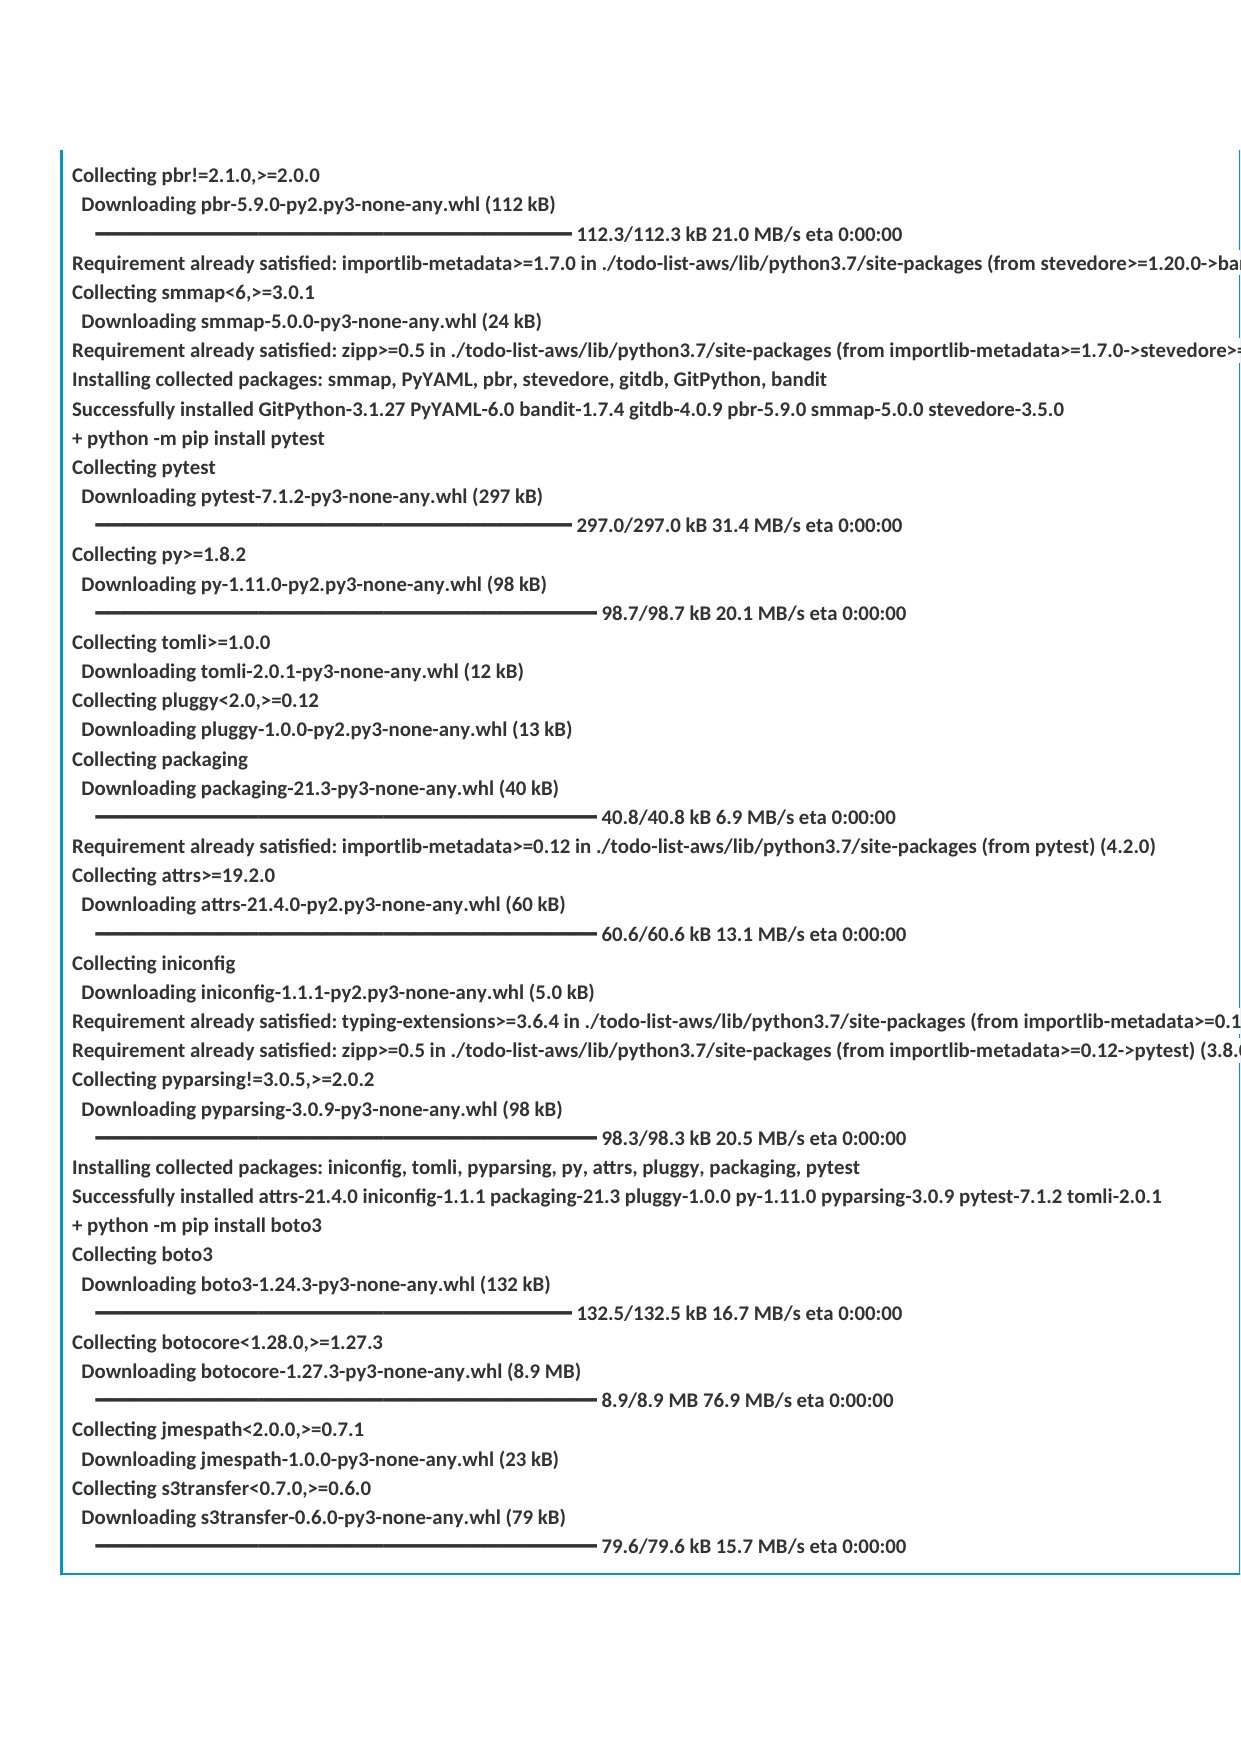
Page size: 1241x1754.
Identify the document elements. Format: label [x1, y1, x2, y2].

table_header [63, 152, 1239, 1573]
